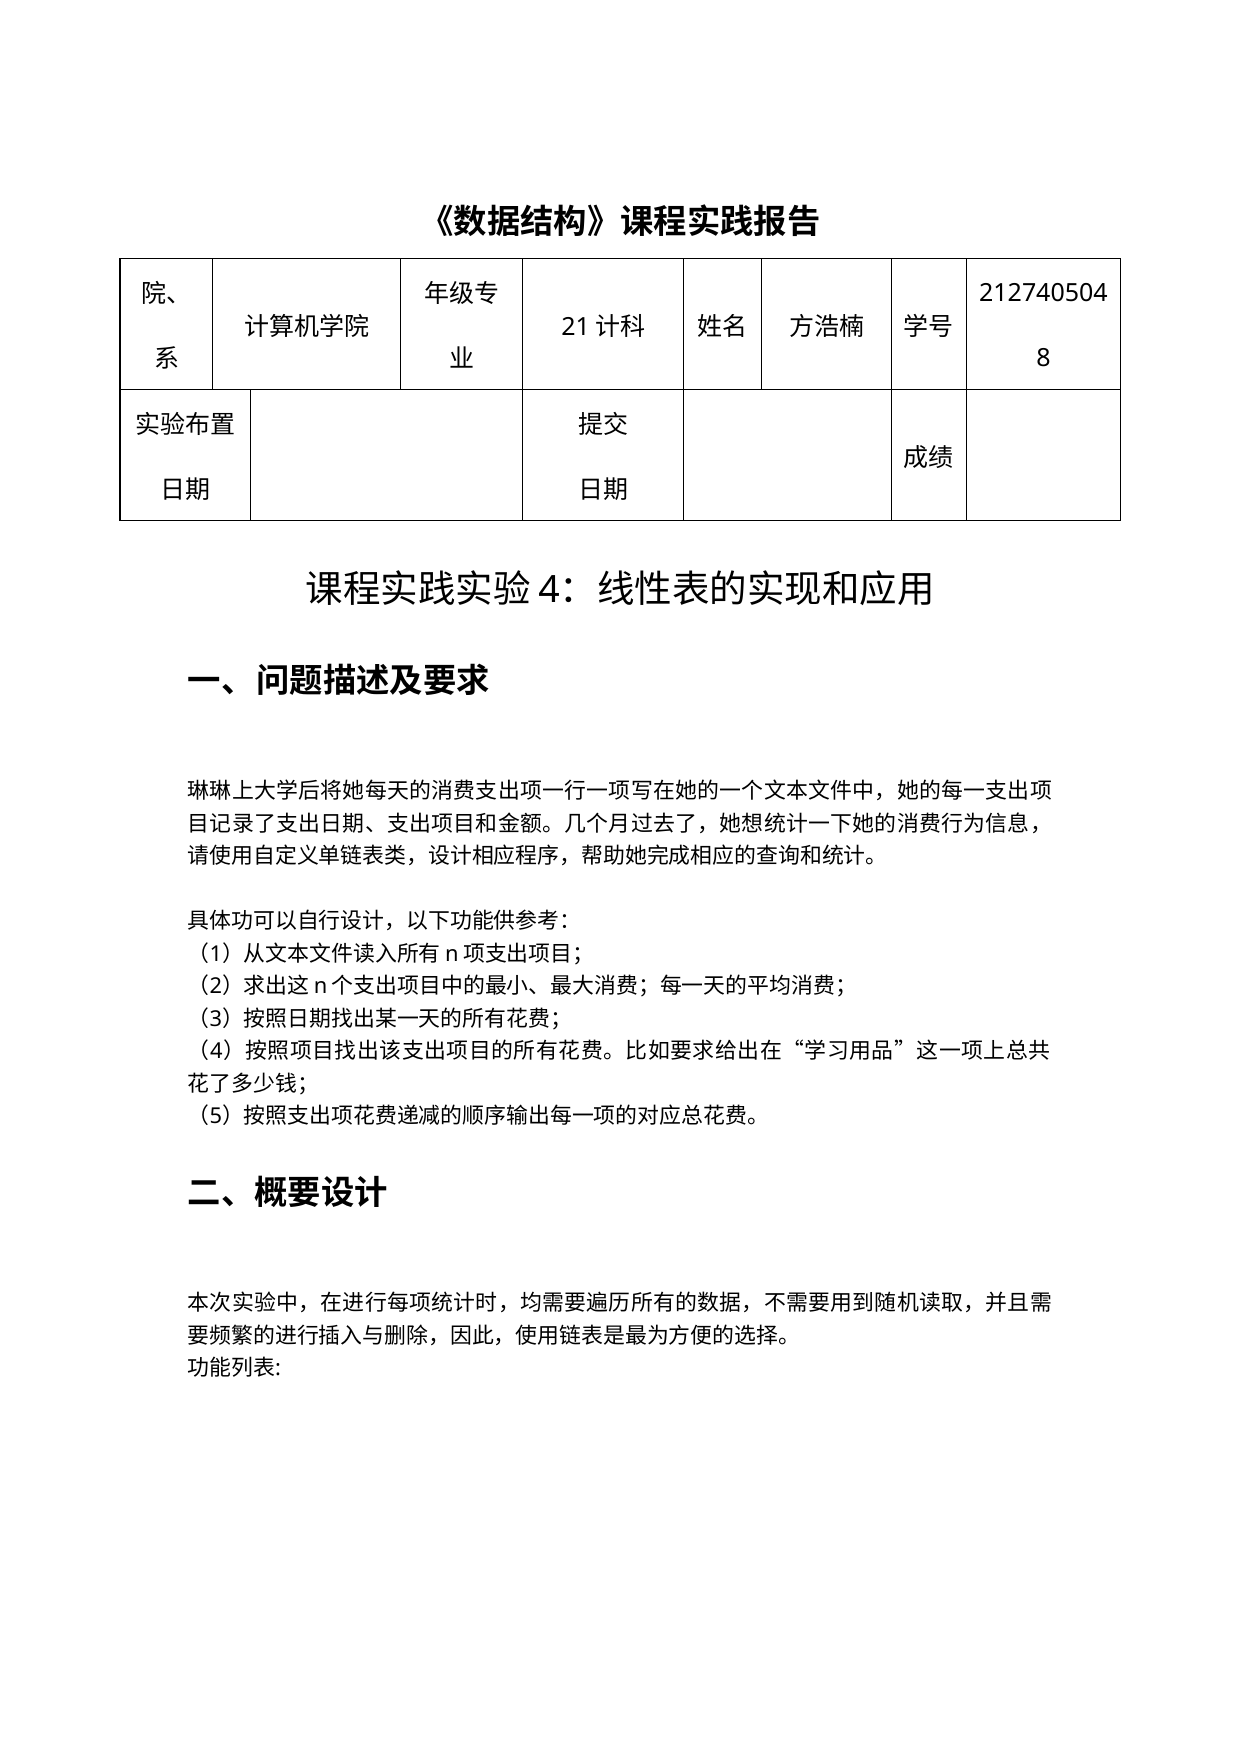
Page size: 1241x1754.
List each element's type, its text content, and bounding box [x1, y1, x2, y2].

subtitle 问题描述及要求 [187, 646, 1053, 711]
text （5）按照支出项花费递减的顺序输出每一项的对应总花费。 [187, 1098, 1053, 1131]
table_header 方浩楠 [762, 259, 891, 389]
text （2）求出这n个支出项目中的最小、最大消费；每一天的平均消费； [187, 968, 1053, 1001]
text 琳琳上大学后将她每天的消费支出项一行一项写在她的一个文本文件中，她的每一支出项目记录了支出日期、支出项目和金额。几个月过去了，她想统计一下她的消费行为信息，请使用自定义单链表类，设计相应程序，帮助她完成相应的查询和统计。 [187, 773, 1053, 871]
table_cell 成绩 [892, 390, 966, 520]
table_header 学号 [892, 259, 966, 389]
table_header 年级专业 [401, 259, 522, 389]
text （3）按照日期找出某一天的所有花费； [187, 1001, 1053, 1033]
text （4）按照项目找出该支出项目的所有花费。比如要求给出在“学习用品”这一项上总共花了多少钱； [187, 1033, 1053, 1098]
table_cell 提交 日期 [523, 390, 683, 520]
table_header 姓名 [684, 259, 761, 389]
text 课程实践实验4：线性表的实现和应用 [187, 554, 1053, 619]
text 功能列表: [187, 1350, 1053, 1382]
table_cell [251, 390, 522, 520]
table_header 计算机学院 [213, 259, 400, 389]
text 本次实验中，在进行每项统计时，均需要遍历所有的数据，不需要用到随机读取，并且需要频繁的进行插入与删除，因此，使用链表是最为方便的选择。 [187, 1285, 1053, 1350]
table_header 2127405048 [967, 259, 1120, 389]
title 《数据结构》课程实践报告 [187, 187, 1053, 252]
text （1）从文本文件读入所有n项支出项目； [187, 936, 1053, 968]
text 具体功可以自行设计，以下功能供参考： [187, 903, 1053, 936]
table_cell [684, 390, 891, 520]
table_header 院、系 [121, 259, 212, 389]
table_cell 实验布置日期 [121, 390, 250, 520]
table_cell [967, 390, 1120, 520]
subtitle 二、概要设计 [187, 1158, 1053, 1223]
table_header 21计科 [523, 259, 683, 389]
